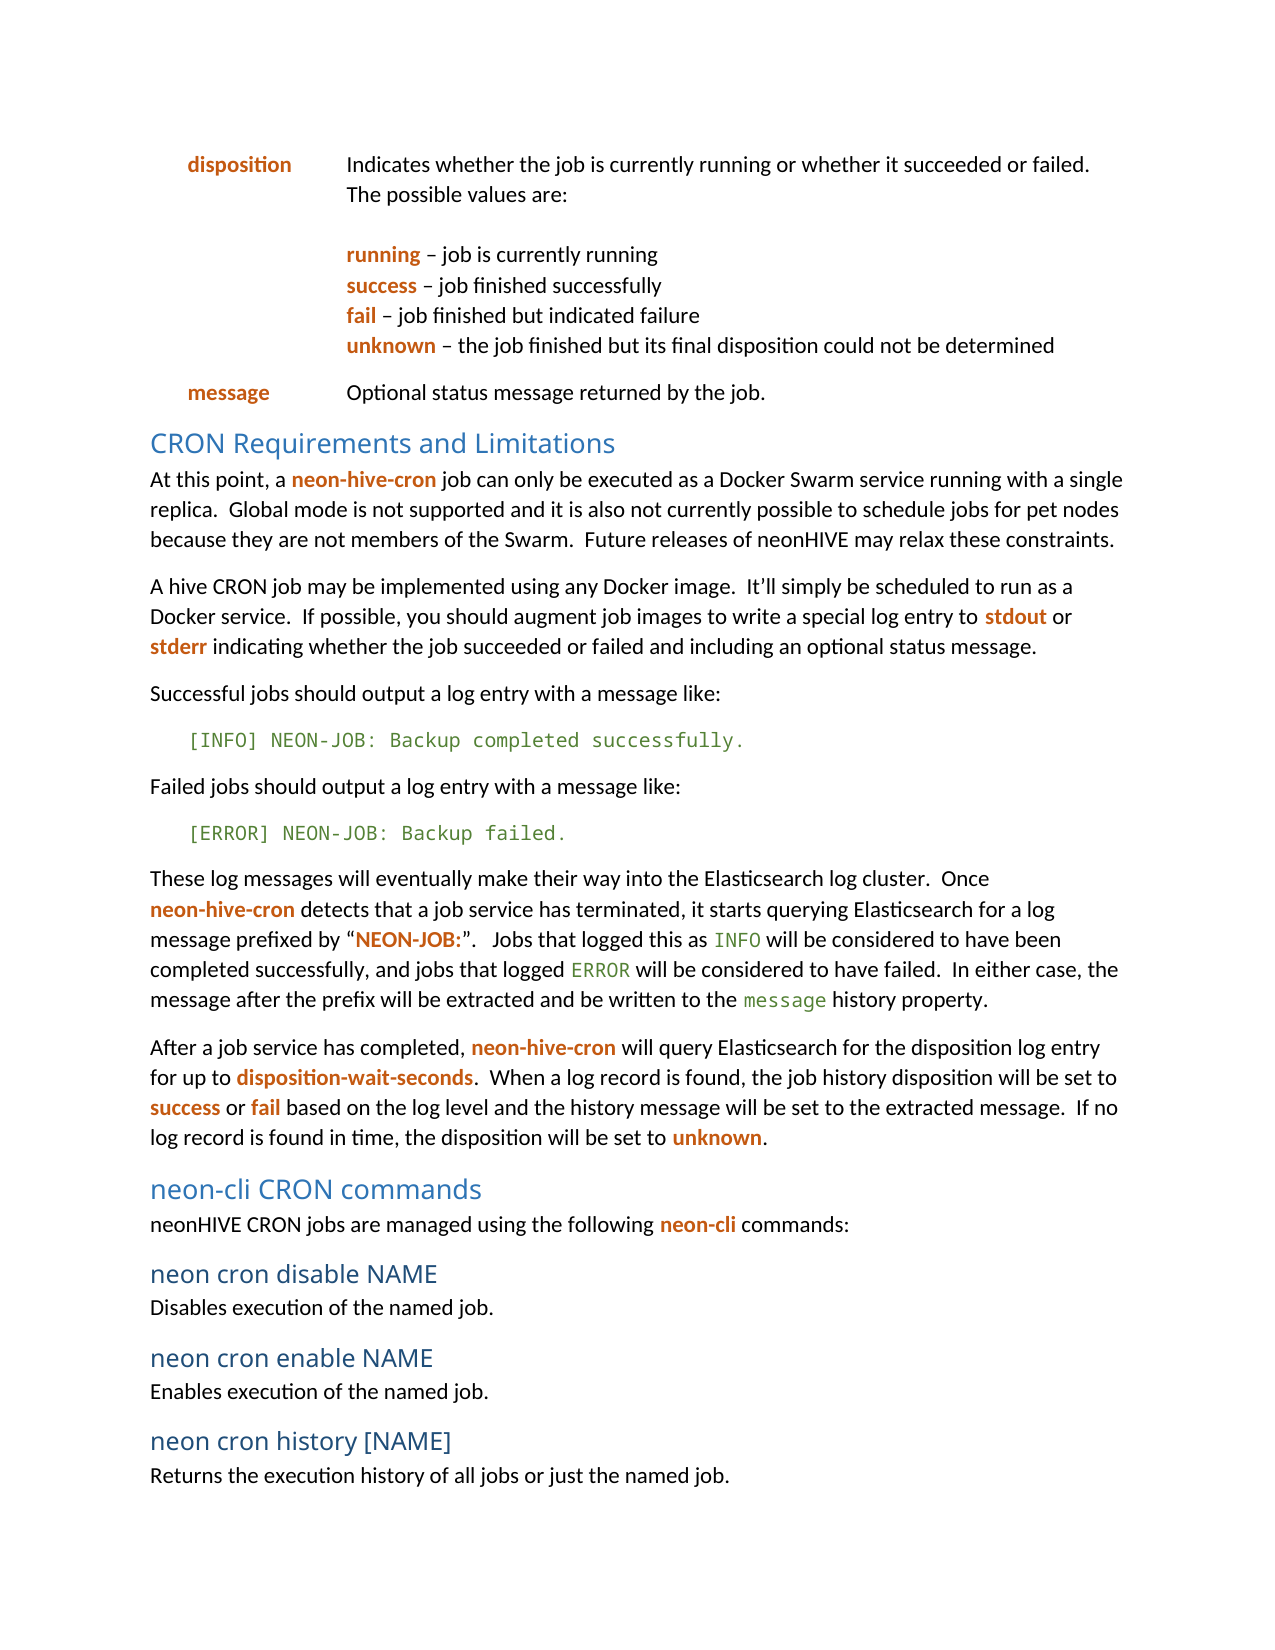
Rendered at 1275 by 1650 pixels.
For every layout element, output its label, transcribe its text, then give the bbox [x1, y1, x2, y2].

subtitle neon cron history [NAME] [150, 1424, 1125, 1458]
text After a job service has completed, neon-hive-cron will query Elasticsearch for the disposition log entry for up to disposition-wait-seconds. When a log record is found, the job history disposition will be set to success or fail based on the log level and the history message will be set to the extracted message. If no log record is found in time, the disposition will be set to unknown. [150, 1033, 1125, 1151]
subtitle neon cron enable NAME [150, 1340, 1125, 1374]
text Successful jobs should output a log entry with a message like: [150, 679, 1125, 707]
text [INFO] NEON-JOB: Backup completed successfully. [187, 726, 1125, 753]
text neonHIVE CRON jobs are managed using the following neon-cli commands: [150, 1210, 1125, 1238]
text Failed jobs should output a log entry with a message like: [150, 772, 1125, 800]
text At this point, a neon-hive-cron job can only be executed as a Docker Swarm service running with a single replica. Global mode is not supported and it is also not currently possible to schedule jobs for pet nodes because they are not members of the Swarm. Future releases of neonHIVE may relax these constraints. [150, 465, 1125, 553]
subtitle CRON Requirements and Limitations [150, 425, 1125, 462]
text A hive CRON job may be implemented using any Docker image. It’ll simply be scheduled to run as a Docker service. If possible, you should augment job images to write a special log entry to stdout or stderr indicating whether the job succeeded or failed and including an optional status message. [150, 572, 1125, 661]
subtitle neon cron disable NAME [150, 1257, 1125, 1291]
text message Optional status message returned by the job. [187, 378, 1125, 406]
text Enables execution of the named job. [150, 1377, 1125, 1405]
text Disables execution of the named job. [150, 1293, 1125, 1322]
text [ERROR] NEON-JOB: Backup failed. [187, 819, 1125, 846]
text These log messages will eventually make their way into the Elasticsearch log cluster. Once neon-hive-cron detects that a job service has terminated, it starts querying Elasticsearch for a log message prefixed by “NEON-JOB:”. Jobs that logged this as INFO will be considered to have been completed successfully, and jobs that logged ERROR will be considered to have failed. In either case, the message after the prefix will be extracted and be written to the message history property. [150, 864, 1125, 1014]
text Returns the execution history of all jobs or just the named job. [150, 1461, 1125, 1489]
subtitle neon-cli CRON commands [150, 1170, 1125, 1207]
text disposition Indicates whether the job is currently running or whether it succeeded or failed. The possible values are: running – job is currently running success – job finished successfully fail – job finished but indicated failure unknown – the job finished but its final disposition could not be determined [187, 150, 1125, 359]
